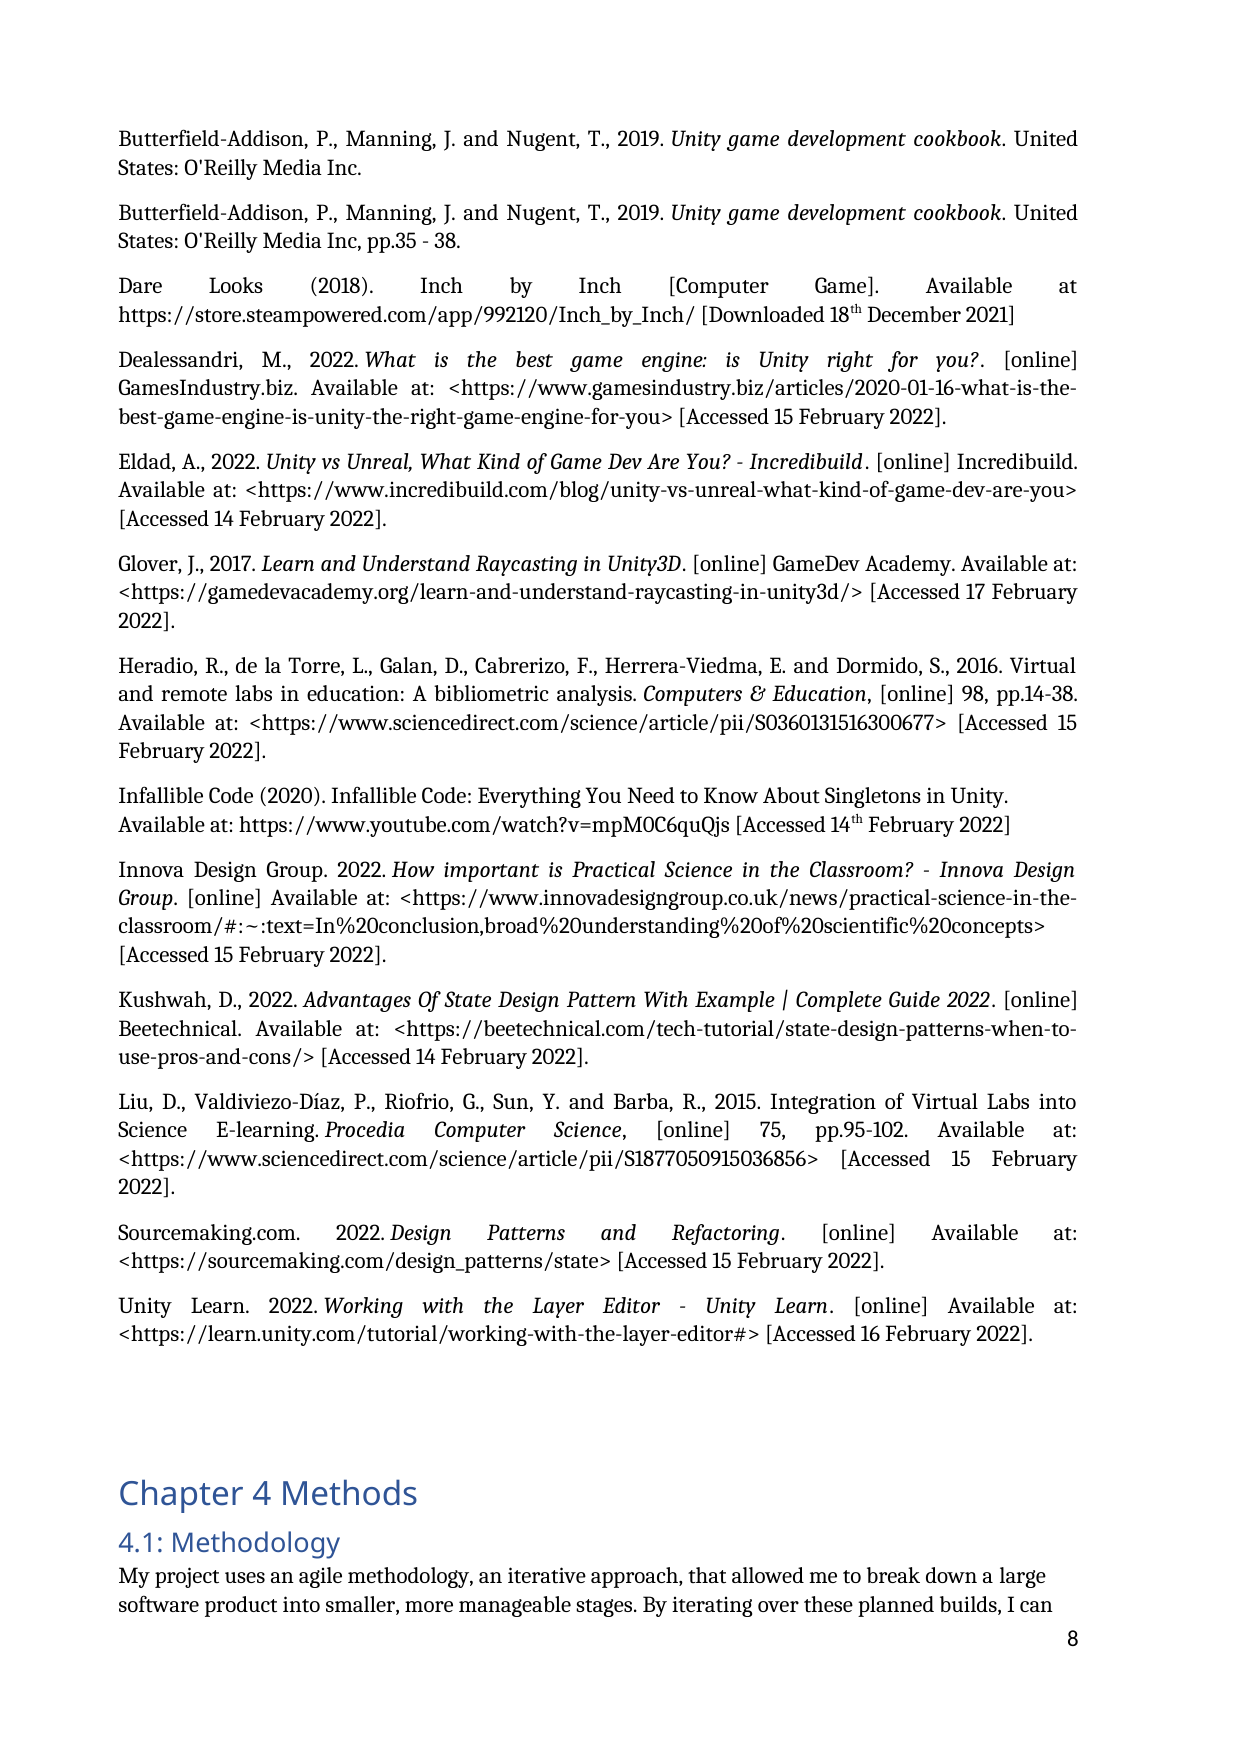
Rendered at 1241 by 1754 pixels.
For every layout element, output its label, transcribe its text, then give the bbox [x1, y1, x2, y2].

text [118, 1563, 1078, 1618]
subtitle 4.1: Methodology [118, 1523, 1078, 1560]
text Unity Learn. 2022. Working with the Layer Editor - Unity Learn. [online] Available at: <https://learn.unity.com/tutorial/working-with-the-layer-editor#> [Accessed 16 February 2022]. [118, 1319, 1078, 1348]
text Kushwah, D., 2022. Advantages Of State Design Pattern With Example | Complete Guide 2022. [online] Beetechnical. Available at: <https://beetechnical.com/tech-tutorial/state-design-patterns-when-to-use-pros-and-cons/> [Accessed 14 February 2022]. [118, 1042, 1078, 1070]
text Dealessandri, M., 2022. What is the best game engine: is Unity right for you?. [online] GamesIndustry.biz. Available at: <https://www.gamesindustry.biz/articles/2020-01-16-what-is-the-best-game-engine-is-unity-the-right-game-engine-for-you> [Accessed 15 February 2022]. [118, 401, 1078, 430]
text Infallible Code (2020). Infallible Code: Everything You Need to Know About Singletons in Unity. Available at: https://www.youtube.com/watch?v=mpM0C6quQjs [Accessed 14th February 2022] [118, 783, 1078, 838]
subtitle Chapter 4 Methods [118, 1470, 1078, 1516]
text Butterfield-Addison, P., Manning, J. and Nugent, T., 2019. Unity game development cookbook. United States: O'Reilly Media Inc, pp.35 - 38. [118, 226, 1078, 254]
text Dare Looks (2018). Inch by Inch [Computer Game]. Available at https://store.steampowered.com/app/992120/Inch_by_Inch/ [Downloaded 18th December 2021] [118, 273, 1078, 328]
text Butterfield-Addison, P., Manning, J. and Nugent, T., 2019. Unity game development cookbook. United States: O'Reilly Media Inc. [118, 152, 1078, 181]
text Sourcemaking.com. 2022. Design Patterns and Refactoring. [online] Available at: <https://sourcemaking.com/design_patterns/state> [Accessed 15 February 2022]. [118, 1246, 1078, 1274]
text Liu, D., Valdiviezo-Díaz, P., Riofrio, G., Sun, Y. and Barba, R., 2015. Integration of Virtual Labs into Science E-learning. Procedia Computer Science, [online] 75, pp.95-102. Available at: <https://www.sciencedirect.com/science/article/pii/S1877050915036856> [Accessed 15 February 2022]. [118, 1172, 1078, 1201]
text Heradio, R., de la Torre, L., Galan, D., Cabrerizo, F., Herrera-Viedma, E. and Dormido, S., 2016. Virtual and remote labs in education: A bibliometric analysis. Computers & Education, [online] 98, pp.14-38. Available at: <https://www.sciencedirect.com/science/article/pii/S0360131516300677> [Accessed 15 February 2022]. [118, 736, 1078, 764]
text Innova Design Group. 2022. How important is Practical Science in the Classroom? - Innova Design Group. [online] Available at: <https://www.innovadesigngroup.co.uk/news/practical-science-in-the-classroom/#:~:text=In%20conclusion,broad%20understanding%20of%20scientific%20concepts> [Accessed 15 February 2022]. [118, 911, 1078, 968]
text Eldad, A., 2022. Unity vs Unreal, What Kind of Game Dev Are You? - Incredibuild. [online] Incredibuild. Available at: <https://www.incredibuild.com/blog/unity-vs-unreal-what-kind-of-game-dev-are-you> [Accessed 14 February 2022]. [118, 503, 1078, 532]
text Glover, J., 2017. Learn and Understand Raycasting in Unity3D. [online] GameDev Academy. Available at: <https://gamedevacademy.org/learn-and-understand-raycasting-in-unity3d/> [Accessed 17 February 2022]. [118, 605, 1078, 634]
